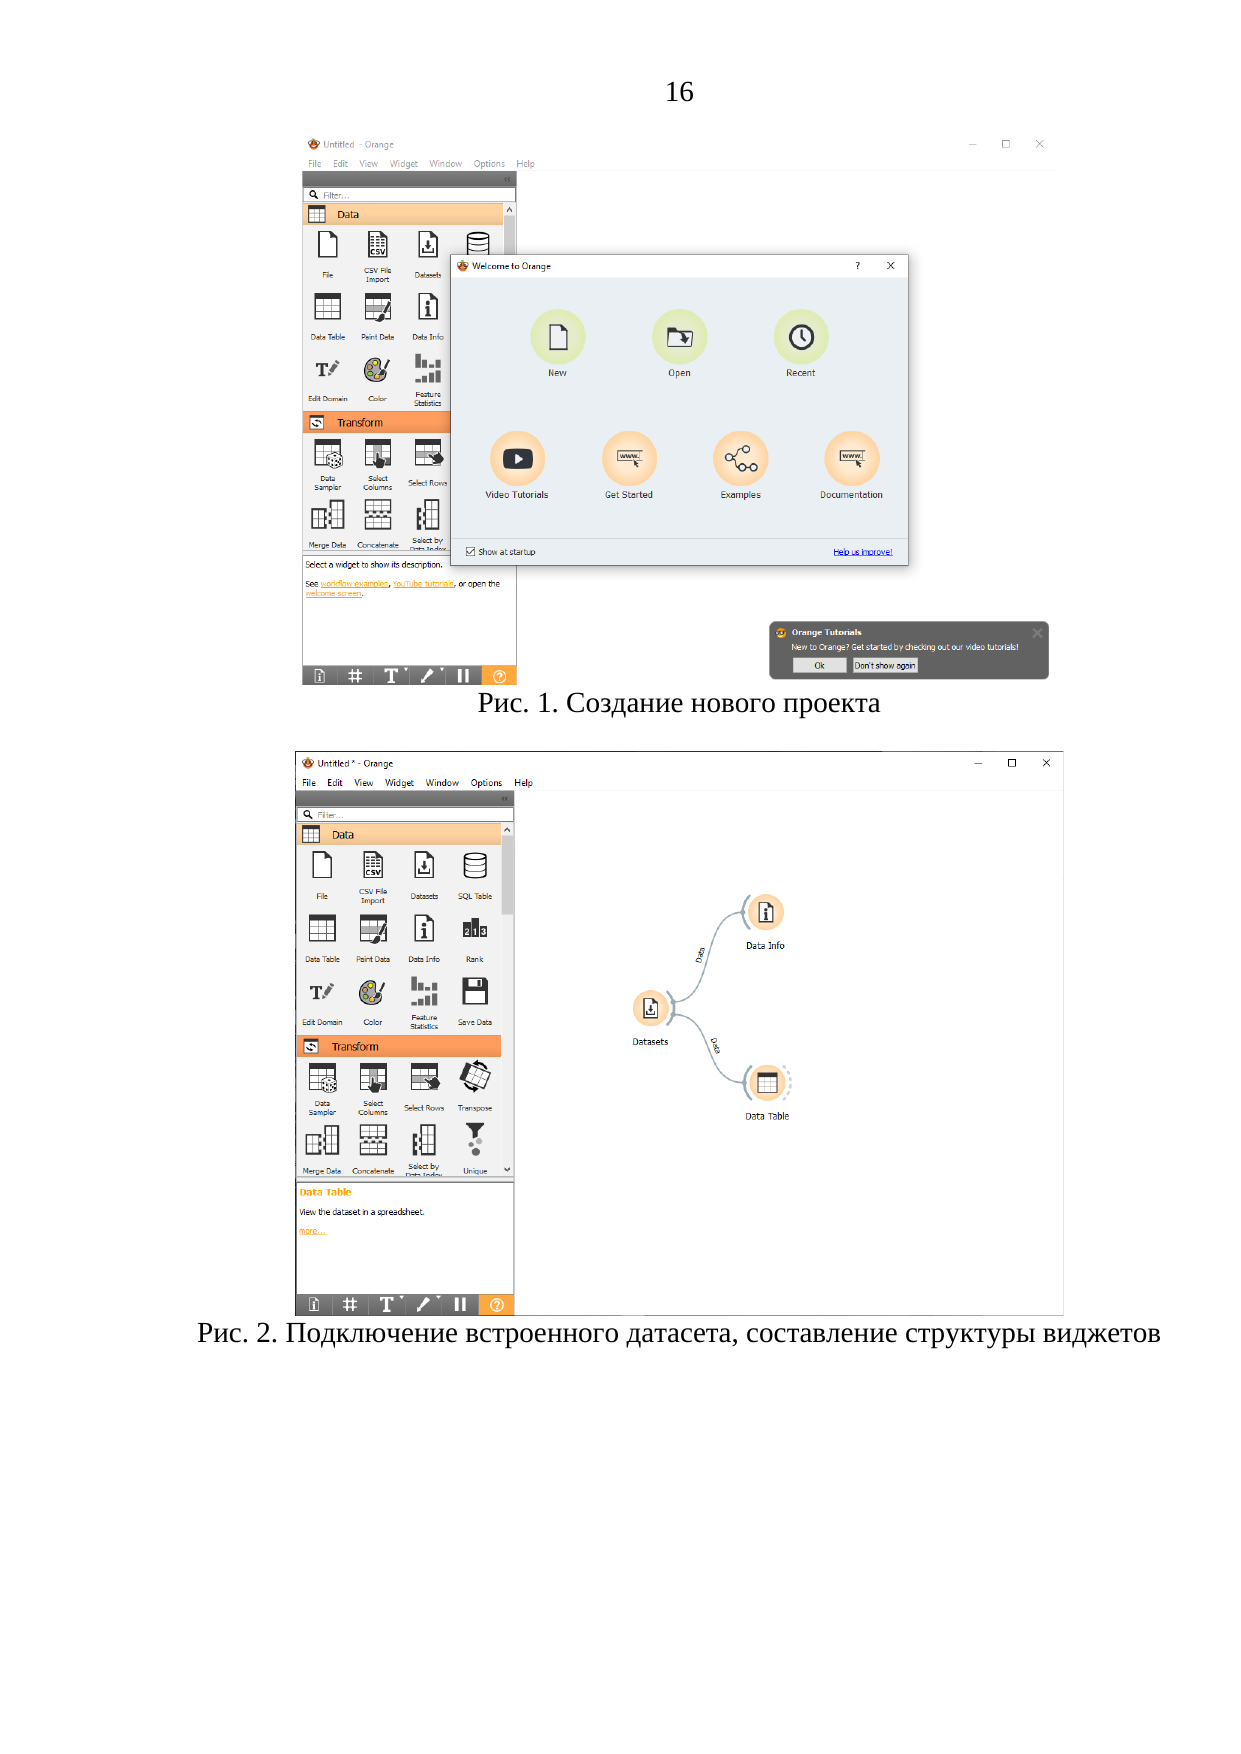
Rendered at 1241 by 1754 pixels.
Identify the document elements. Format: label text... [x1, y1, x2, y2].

picture [302, 135, 1057, 685]
picture [295, 751, 1064, 1316]
text Рис. 2. Подключение встроенного датасета, составление структуры виджетов [177, 1315, 1181, 1349]
text Рис. 1. Создание нового проекта [177, 685, 1181, 718]
